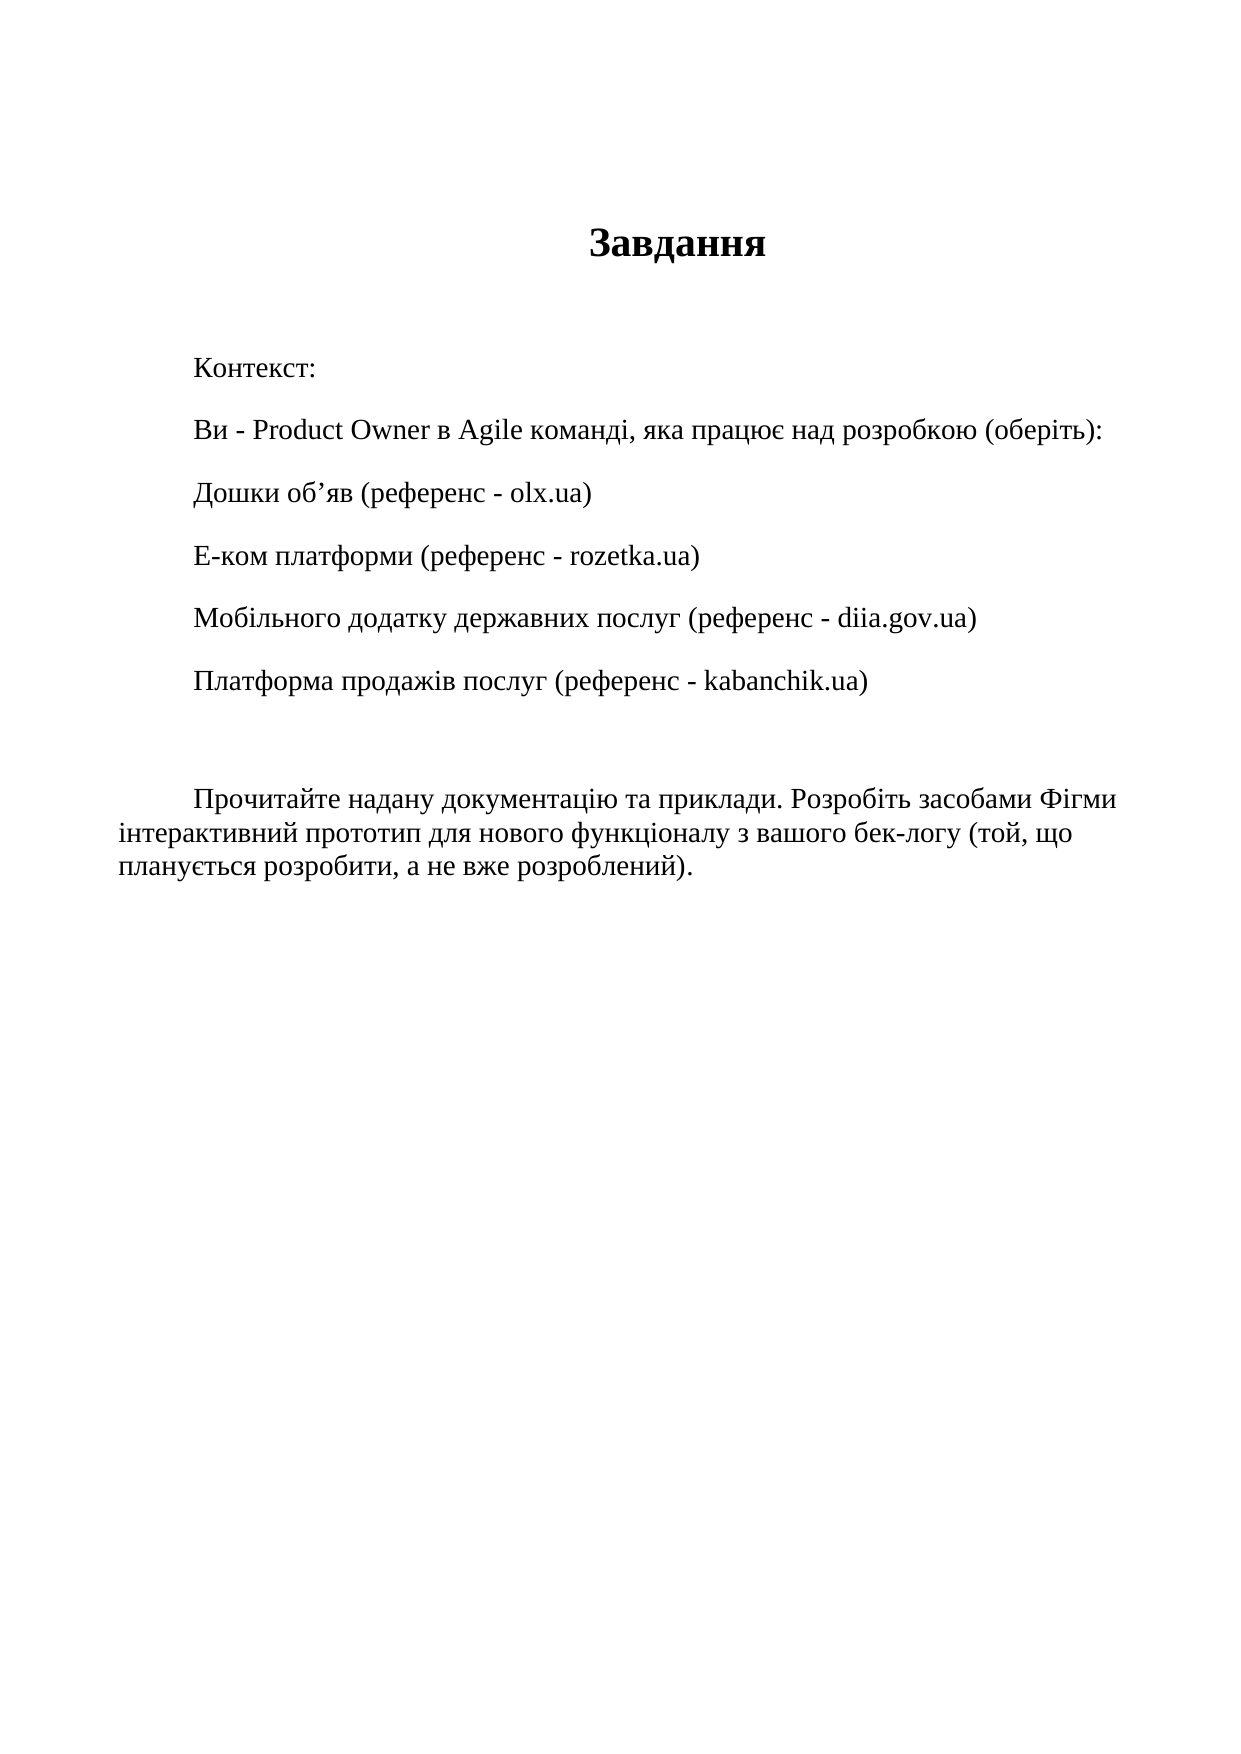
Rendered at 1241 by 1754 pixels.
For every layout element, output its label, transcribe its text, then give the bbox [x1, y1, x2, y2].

list Прочитайте надану документацію та приклади. Розробіть засобами Фігми інтерактивний прототип для нового функціоналу з вашого бек-логу (той, що планується розробити, а не вже розроблений). [118, 781, 1122, 882]
list Контекст: [193, 350, 1122, 383]
list Мобільного додатку державних послуг (референс - diia.gov.ua) [193, 601, 1122, 634]
subtitle Завдання [358, 217, 997, 265]
list Ви - Product Owner в Agile команді, яка працює над розробкою (оберіть): [193, 412, 1122, 446]
list Платформа продажів послуг (референс - kabanchik.ua) [193, 663, 1122, 697]
list Дошки об’яв (референс - olx.ua) [193, 475, 1122, 509]
list Е-ком платформи (референс - rozetka.ua) [193, 538, 1122, 571]
